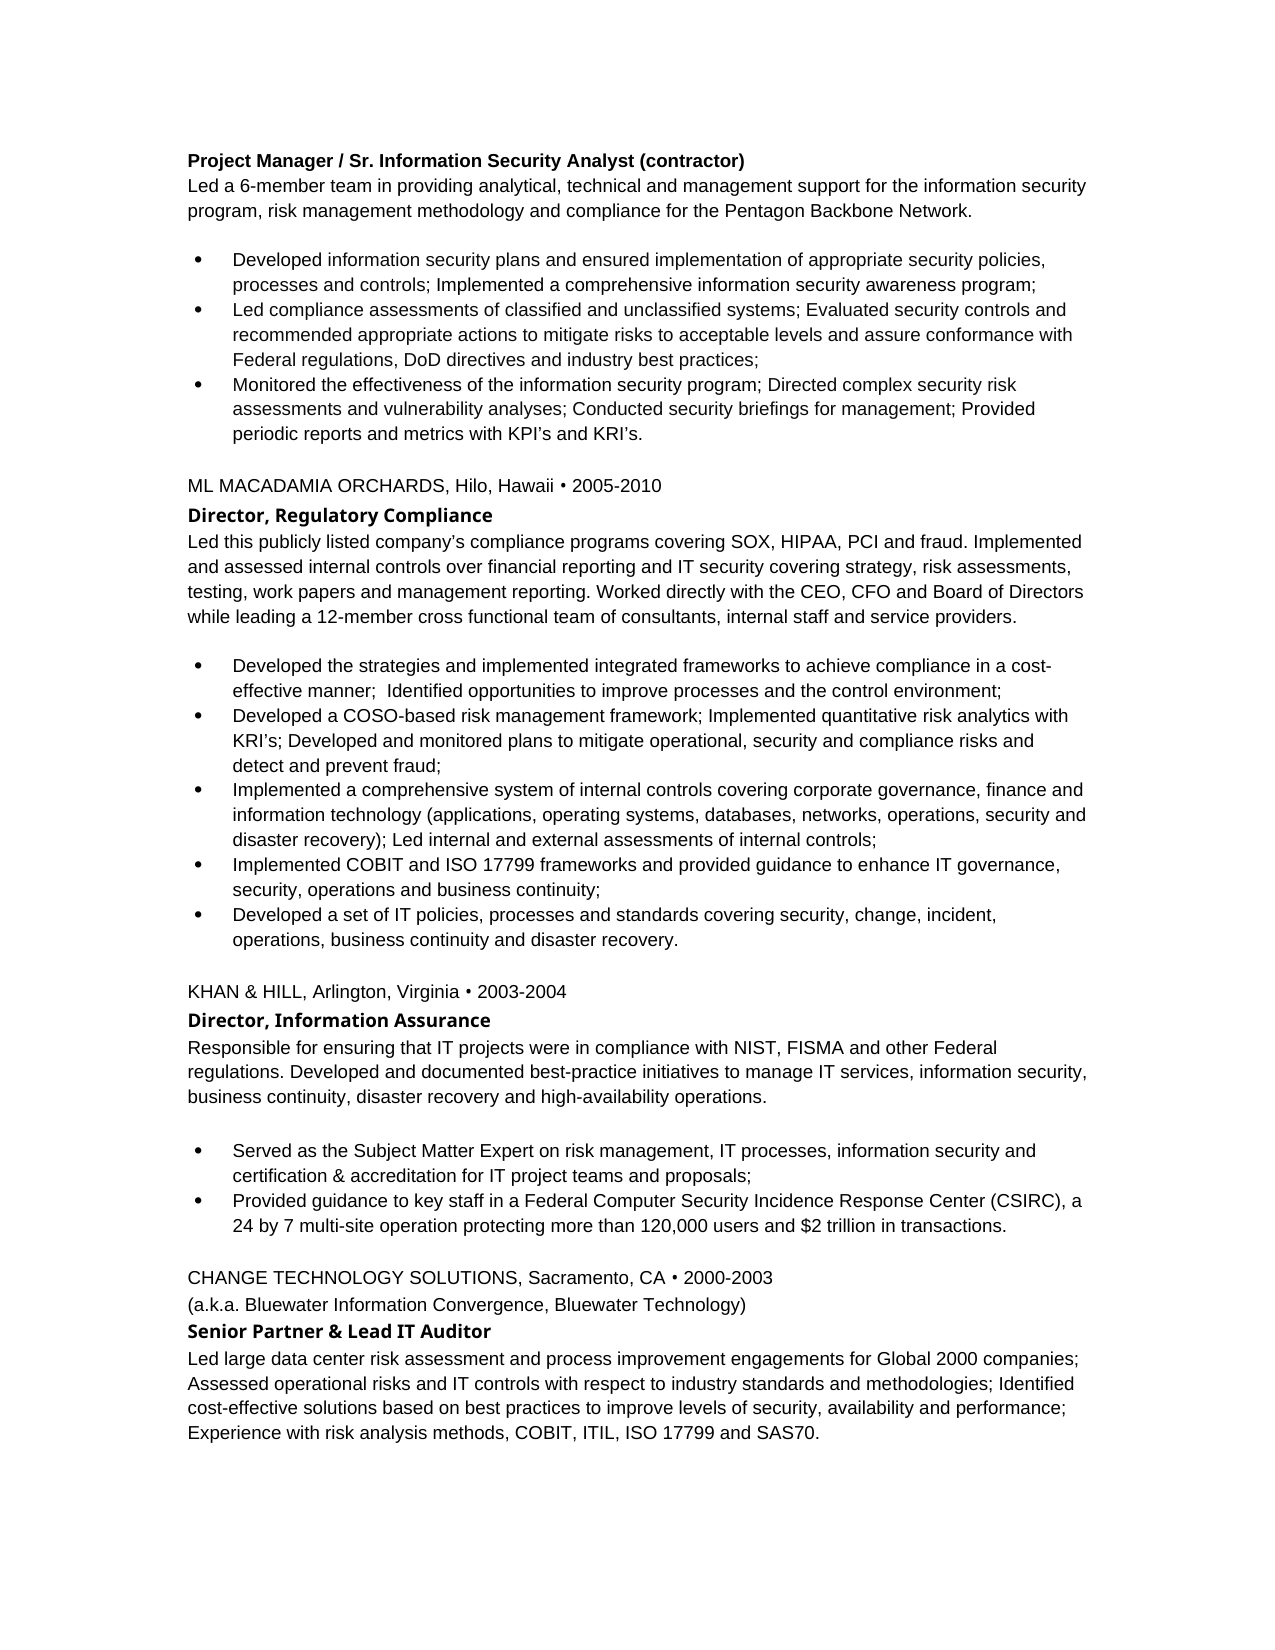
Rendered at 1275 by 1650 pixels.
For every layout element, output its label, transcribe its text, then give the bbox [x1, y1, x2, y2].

text Director, Information Assurance [187, 1007, 1087, 1033]
text KHAN & HILL, Arlington, Virginia • 2003-2004 [187, 978, 1087, 1003]
list Developed a COSO-based risk management framework; Implemented quantitative risk analytics with KRI’s; Developed and monitored plans to mitigate operational, security and compliance risks and detect and prevent fraud; [195, 705, 1087, 776]
list Provided guidance to key staff in a Federal Computer Security Incidence Response Center (CSIRC), a 24 by 7 multi-site operation protecting more than 120,000 users and $2 trillion in transactions. [195, 1190, 1087, 1236]
list Implemented a comprehensive system of internal controls covering corporate governance, finance and information technology (applications, operating systems, databases, networks, operations, security and disaster recovery); Led internal and external assessments of internal controls; [195, 779, 1087, 851]
text (a.k.a. Bluewater Information Convergence, Bluewater Technology) [187, 1293, 1087, 1315]
text CHANGE TECHNOLOGY SOLUTIONS, Sacramento, CA • 2000-2003 [187, 1264, 1087, 1290]
text Project Manager / Sr. Information Security Analyst (contractor) [187, 150, 1087, 172]
text Led a 6-member team in providing analytical, technical and management support for the information security program, risk management methodology and compliance for the Pentagon Backbone Network. [187, 175, 1087, 221]
text Senior Partner & Lead IT Auditor [187, 1318, 1087, 1344]
text Led this publicly listed company’s compliance programs covering SOX, HIPAA, PCI and fraud. Implemented and assessed internal controls over financial reporting and IT security covering strategy, risk assessments, testing, work papers and management reporting. Worked directly with the CEO, CFO and Board of Directors while leading a 12-member cross functional team of consultants, internal staff and service providers. [187, 531, 1087, 627]
list Implemented COBIT and ISO 17799 frameworks and provided guidance to enhance IT governance, security, operations and business continuity; [195, 854, 1087, 900]
text Director, Regulatory Compliance [187, 502, 1087, 527]
list Monitored the effectiveness of the information security program; Directed complex security risk assessments and vulnerability analyses; Conducted security briefings for management; Provided periodic reports and metrics with KPI’s and KRI’s. [195, 373, 1087, 444]
list Served as the Subject Matter Expert on risk management, IT processes, information security and certification & accreditation for IT project teams and proposals; [195, 1140, 1087, 1187]
text ML MACADAMIA ORCHARDS, Hilo, Hawaii • 2005-2010 [187, 473, 1087, 498]
list Led compliance assessments of classified and unclassified systems; Evaluated security controls and recommended appropriate actions to mitigate risks to acceptable levels and assure conformance with Federal regulations, DoD directives and industry best practices; [195, 299, 1087, 370]
list Developed a set of IT policies, processes and standards covering security, change, incident, operations, business continuity and disaster recovery. [195, 903, 1087, 950]
list Developed the strategies and implemented integrated frameworks to achieve compliance in a cost-effective manner; Identified opportunities to improve processes and the control environment; [195, 655, 1087, 702]
list Developed information security plans and ensured implementation of appropriate security policies, processes and controls; Implemented a comprehensive information security awareness program; [195, 249, 1087, 296]
text Led large data center risk assessment and process improvement engagements for Global 2000 companies; Assessed operational risks and IT controls with respect to industry standards and methodologies; Identified cost-effective solutions based on best practices to improve levels of security, availability and performance; Experience with risk analysis methods, COBIT, ITIL, ISO 17799 and SAS70. [187, 1348, 1087, 1443]
text Responsible for ensuring that IT projects were in compliance with NIST, FISMA and other Federal regulations. Developed and documented best-practice initiatives to manage IT services, information security, business continuity, disaster recovery and high-availability operations. [187, 1036, 1087, 1108]
